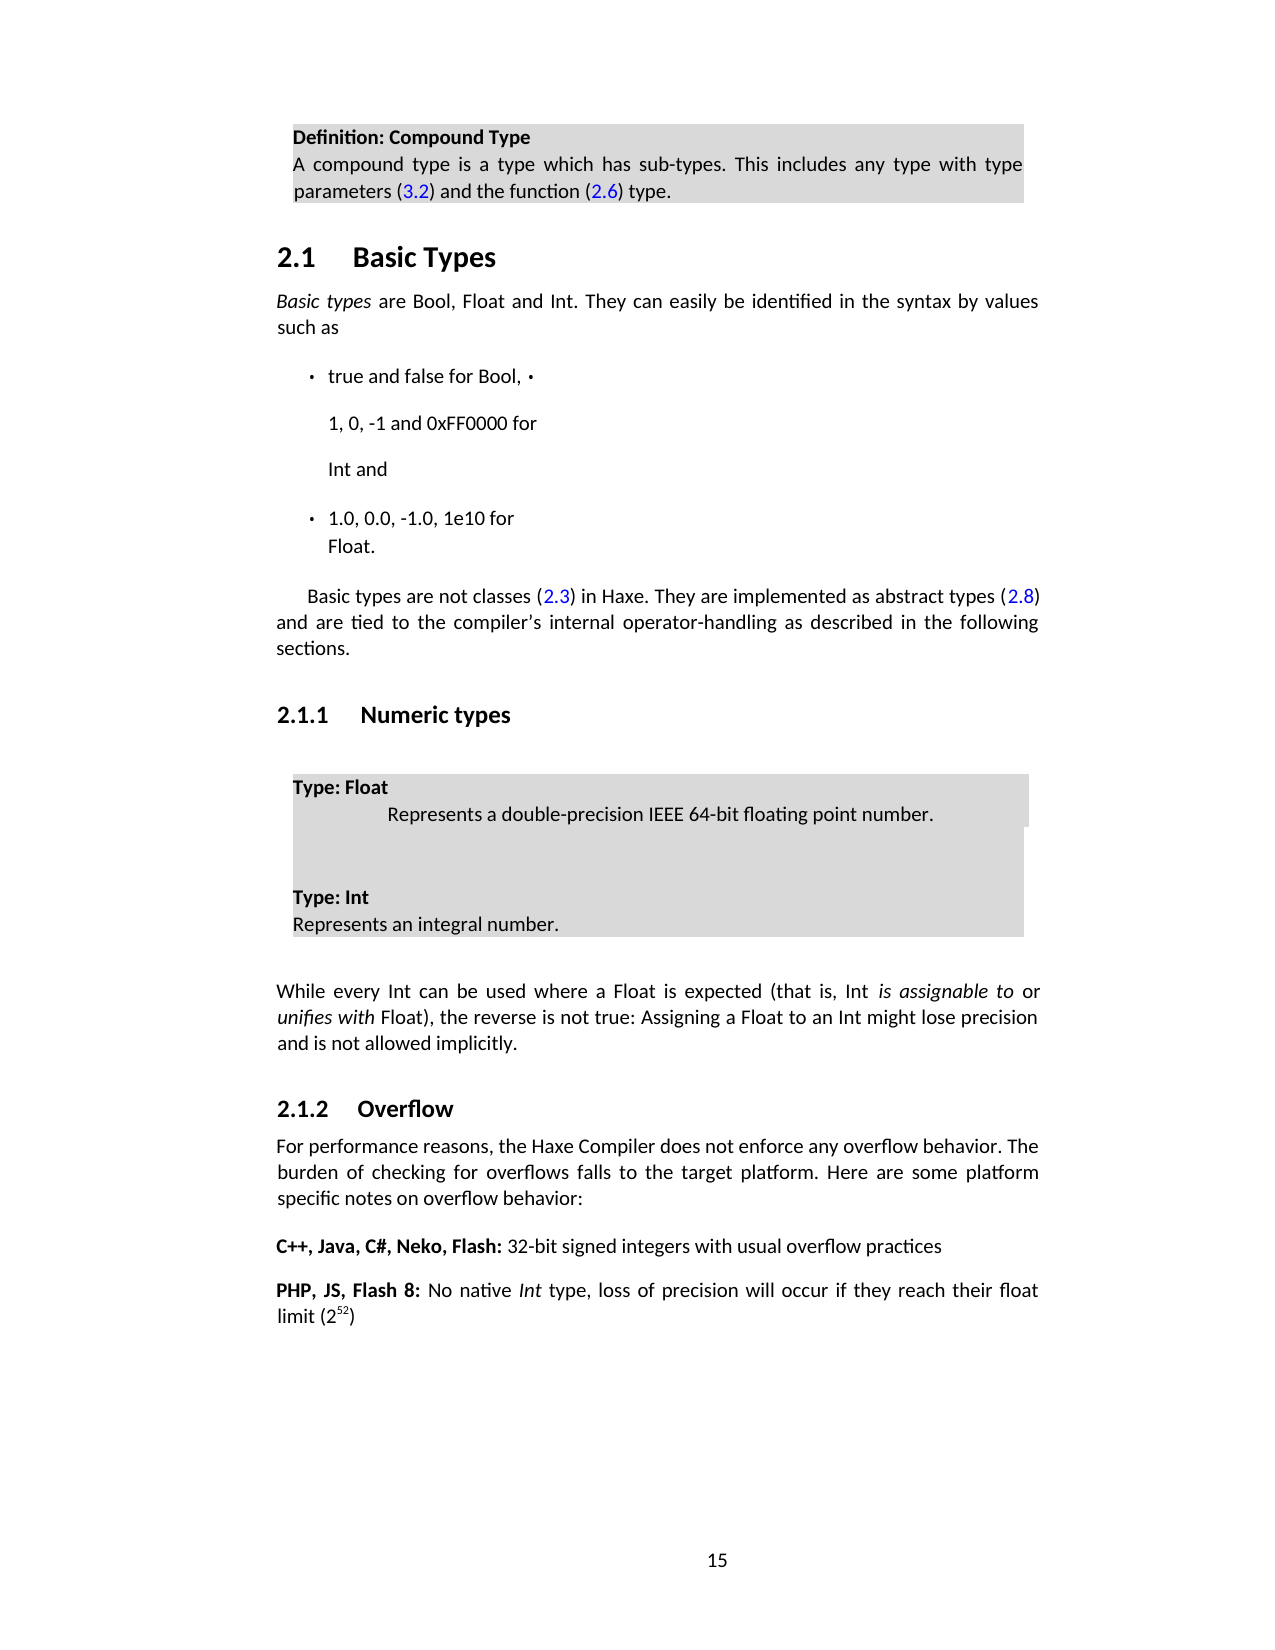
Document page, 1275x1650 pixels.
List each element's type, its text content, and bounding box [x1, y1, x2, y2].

text For performance reasons, the Haxe Compiler does not enforce any overflow behavior. The burden of checking for overflows falls to the target platform. Here are some platform specific notes on overflow behavior: [276, 1133, 1040, 1211]
text A compound type is a type which has sub-types. This includes any type with type parameters (3.2) and the function (2.6) type. [293, 152, 1024, 203]
list true and false for Bool, • 1, 0, -1 and 0xFF0000 for Int and [307, 363, 542, 482]
text Basic types are not classes (2.3) in Haxe. They are implemented as abstract types (2.8) and are tied to the compiler’s internal operator-handling as described in the following sections. [276, 583, 1040, 661]
subtitle Definition: Compound Type [293, 124, 1024, 149]
text Type: Float [293, 774, 1029, 799]
text C++, Java, C#, Neko, Flash: 32-bit signed integers with usual overflow practices [276, 1233, 1040, 1259]
subtitle 2.1 Basic Types [35, 238, 834, 275]
text PHP, JS, Flash 8: No native Int type, loss of precision will occur if they reach their float limit (252) [276, 1277, 1040, 1328]
text Basic types are Bool, Float and Int. They can easily be identified in the syntax by values such as [276, 288, 1040, 339]
subtitle 2.1.2 Overflow [35, 1093, 834, 1124]
text Represents a double-precision IEEE 64-bit floating point number. [293, 802, 1029, 827]
subtitle 2.1.1 Numeric types [35, 699, 834, 729]
subtitle Type: Int [293, 884, 1024, 909]
list 1.0, 0.0, -1.0, 1e10 for Float. [307, 505, 542, 558]
text Represents an integral number. [293, 912, 1024, 937]
text While every Int can be used where a Float is expected (that is, Int is assignable to or unifies with Float), the reverse is not true: Assigning a Float to an Int might lose precision and is not allowed implicitly. [276, 978, 1040, 1056]
